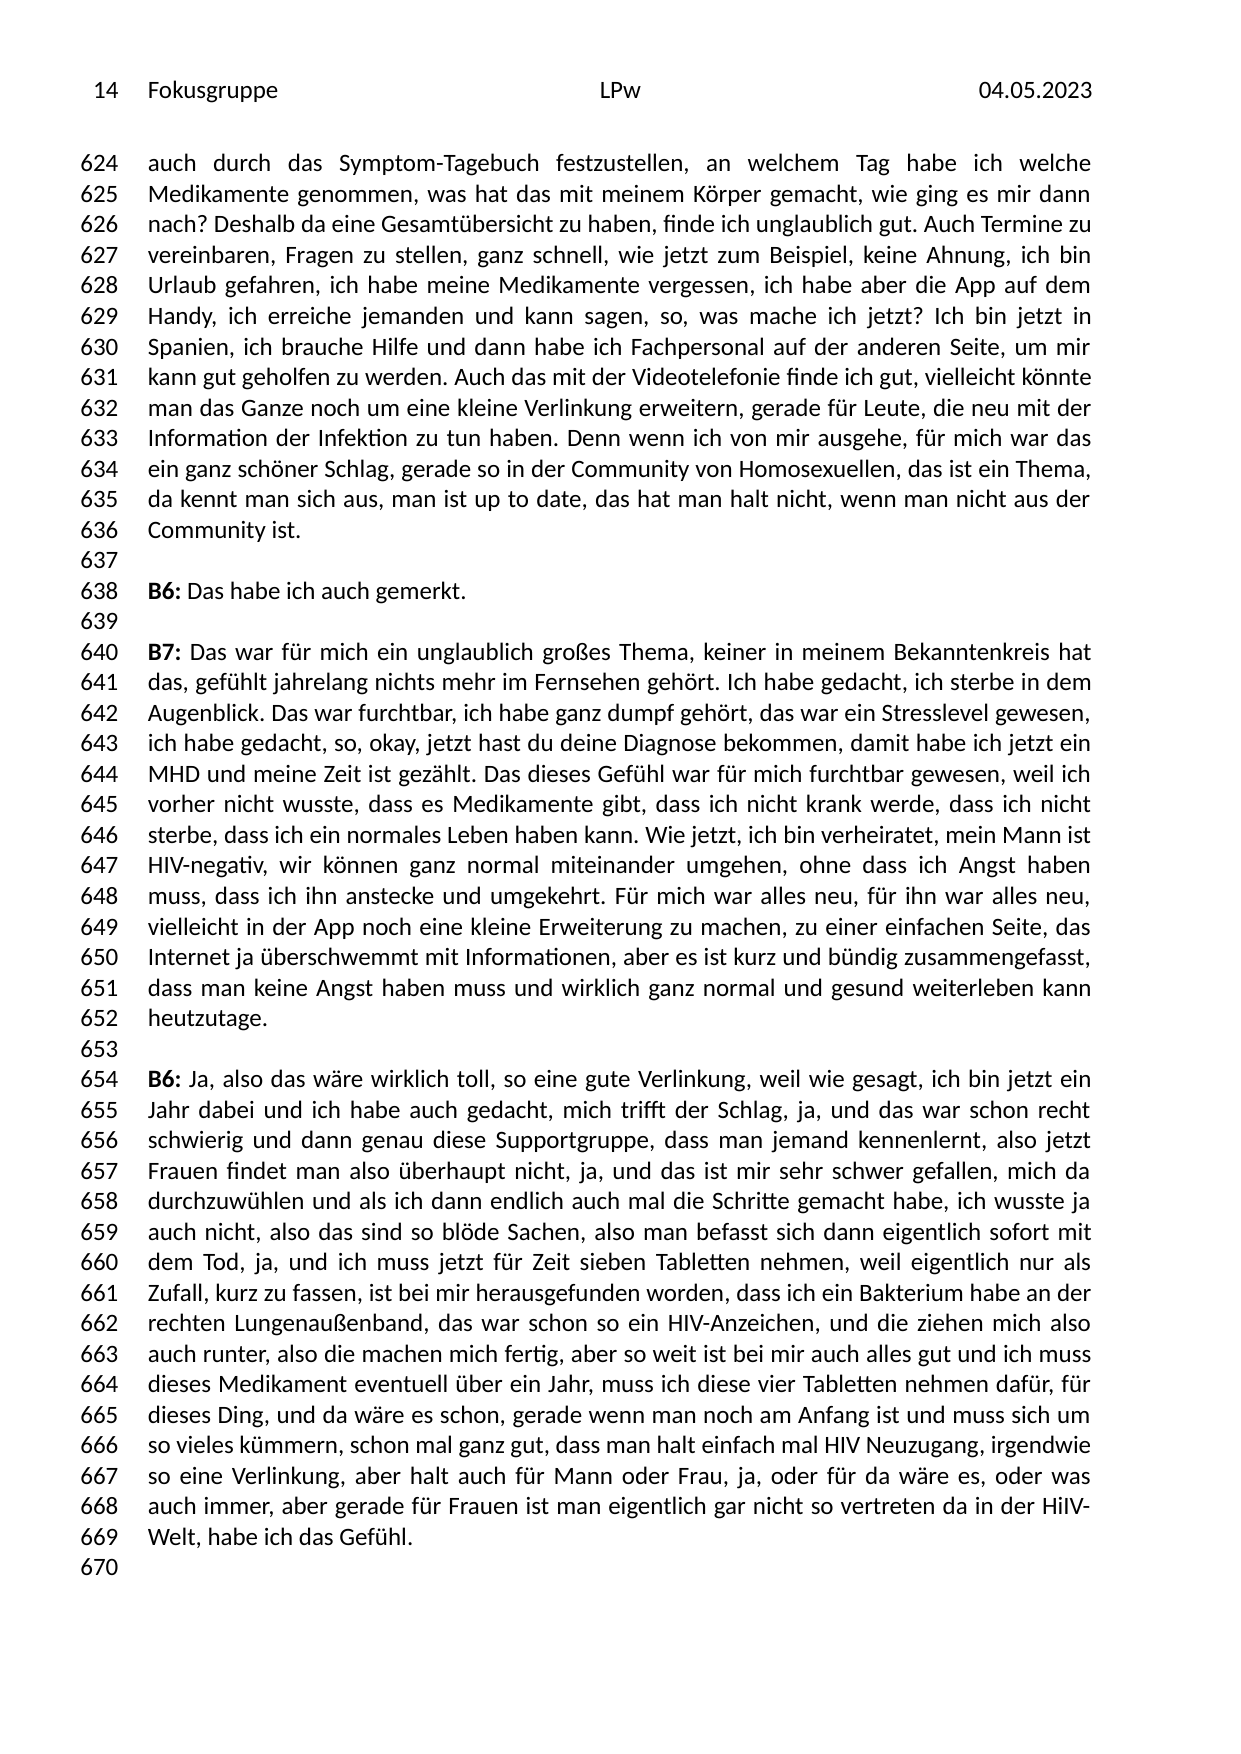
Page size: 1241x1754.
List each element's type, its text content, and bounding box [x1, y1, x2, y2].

text B7: Das war für mich ein unglaublich großes Thema, keiner in meinem Bekanntenkreis hat das, gefühlt jahrelang nichts mehr im Fernsehen gehört. Ich habe gedacht, ich sterbe in dem Augenblick. Das war furchtbar, ich habe ganz dumpf gehört, das war ein Stresslevel gewesen, ich habe gedacht, so, okay, jetzt hast du deine Diagnose bekommen, damit habe ich jetzt ein MHD und meine Zeit ist gezählt. Das dieses Gefühl war für mich furchtbar gewesen, weil ich vorher nicht wusste, dass es Medikamente gibt, dass ich nicht krank werde, dass ich nicht sterbe, dass ich ein normales Leben haben kann. Wie jetzt, ich bin verheiratet, mein Mann ist HIV-negativ, wir können ganz normal miteinander umgehen, ohne dass ich Angst haben muss, dass ich ihn anstecke und umgekehrt. Für mich war alles neu, für ihn war alles neu, vielleicht in der App noch eine kleine Erweiterung zu machen, zu einer einfachen Seite, das Internet ja überschwemmt mit Informationen, aber es ist kurz und bündig zusammengefasst, dass man keine Angst haben muss und wirklich ganz normal und gesund weiterleben kann heutzutage. [148, 636, 1093, 1033]
text B6: Ja, also das wäre wirklich toll, so eine gute Verlinkung, weil wie gesagt, ich bin jetzt ein Jahr dabei und ich habe auch gedacht, mich trifft der Schlag, ja, und das war schon recht schwierig und dann genau diese Supportgruppe, dass man jemand kennenlernt, also jetzt Frauen findet man also überhaupt nicht, ja, und das ist mir sehr schwer gefallen, mich da durchzuwühlen und als ich dann endlich auch mal die Schritte gemacht habe, ich wusste ja auch nicht, also das sind so blöde Sachen, also man befasst sich dann eigentlich sofort mit dem Tod, ja, und ich muss jetzt für Zeit sieben Tabletten nehmen, weil eigentlich nur als Zufall, kurz zu fassen, ist bei mir herausgefunden worden, dass ich ein Bakterium habe an der rechten Lungenaußenband, das war schon so ein HIV-Anzeichen, und die ziehen mich also auch runter, also die machen mich fertig, aber so weit ist bei mir auch alles gut und ich muss dieses Medikament eventuell über ein Jahr, muss ich diese vier Tabletten nehmen dafür, für dieses Ding, und da wäre es schon, gerade wenn man noch am Anfang ist und muss sich um so vieles kümmern, schon mal ganz gut, dass man halt einfach mal HIV Neuzugang, irgendwie so eine Verlinkung, aber halt auch für Mann oder Frau, ja, oder für da wäre es, oder was auch immer, aber gerade für Frauen ist man eigentlich gar nicht so vertreten da in der HiIV-Welt, habe ich das Gefühl. [148, 1063, 1093, 1552]
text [148, 148, 1093, 544]
text B6: Das habe ich auch gemerkt. [148, 575, 1093, 605]
